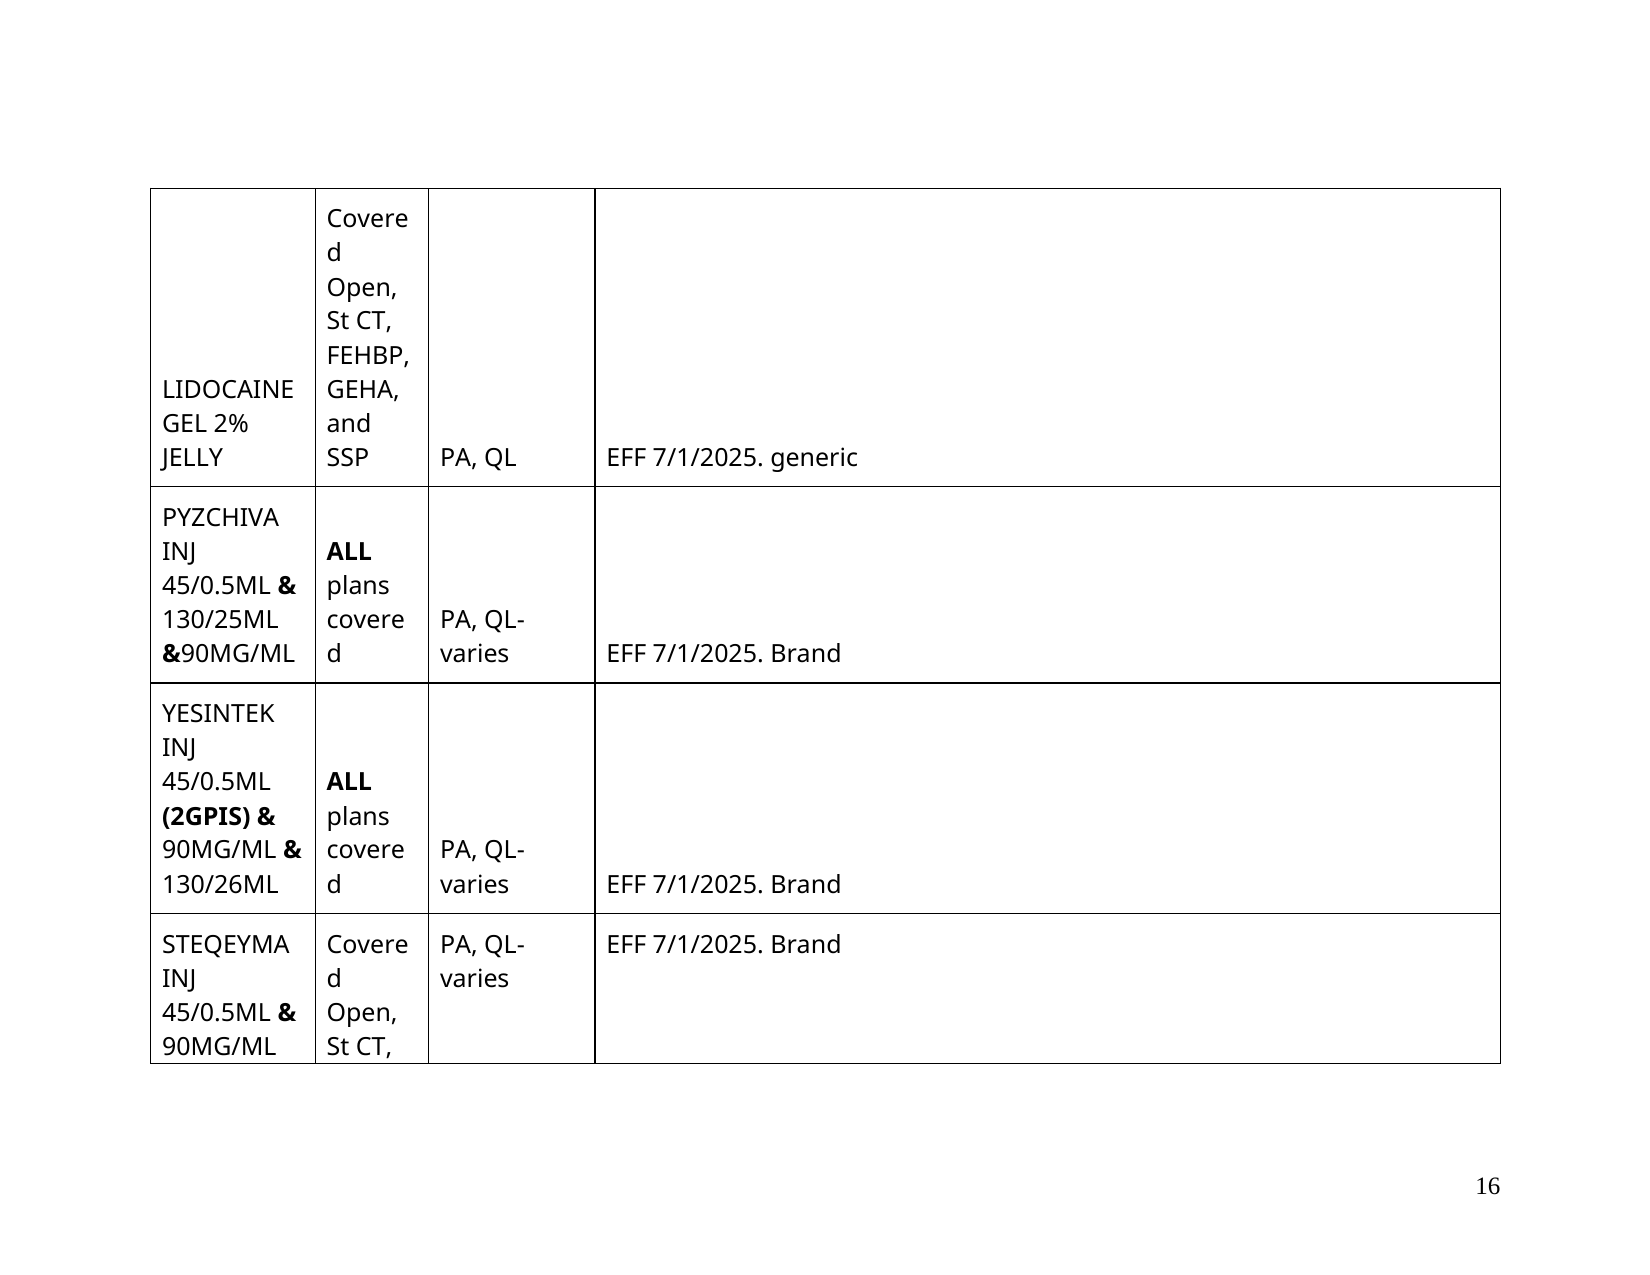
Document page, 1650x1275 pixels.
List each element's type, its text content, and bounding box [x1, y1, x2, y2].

table_cell PYZCHIVA INJ 45/0.5ML & 130/25ML &90MG/ML [151, 487, 315, 682]
table_cell YESINTEK INJ 45/0.5ML (2GPIS) & 90MG/ML & 130/26ML [151, 684, 315, 913]
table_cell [151, 914, 315, 1063]
table_cell EFF 7/1/2025. Brand [596, 914, 1500, 1063]
table_cell EFF 7/1/2025. Brand [596, 487, 1500, 682]
table_cell EFF 7/1/2025. generic [596, 189, 1500, 486]
table_cell ALL plans covered [316, 684, 428, 913]
table_cell PA, QL-varies [429, 487, 594, 682]
table_cell ALL plans covered [316, 487, 428, 682]
table_cell PA, QL [429, 189, 594, 486]
table_cell EFF 7/1/2025. Brand [596, 684, 1500, 913]
table_cell PA, QL-varies [429, 914, 594, 1063]
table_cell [316, 189, 428, 486]
table_cell PA, QL-varies [429, 684, 594, 913]
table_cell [316, 914, 428, 1063]
table_cell LIDOCAINE GEL 2% JELLY [151, 189, 315, 486]
